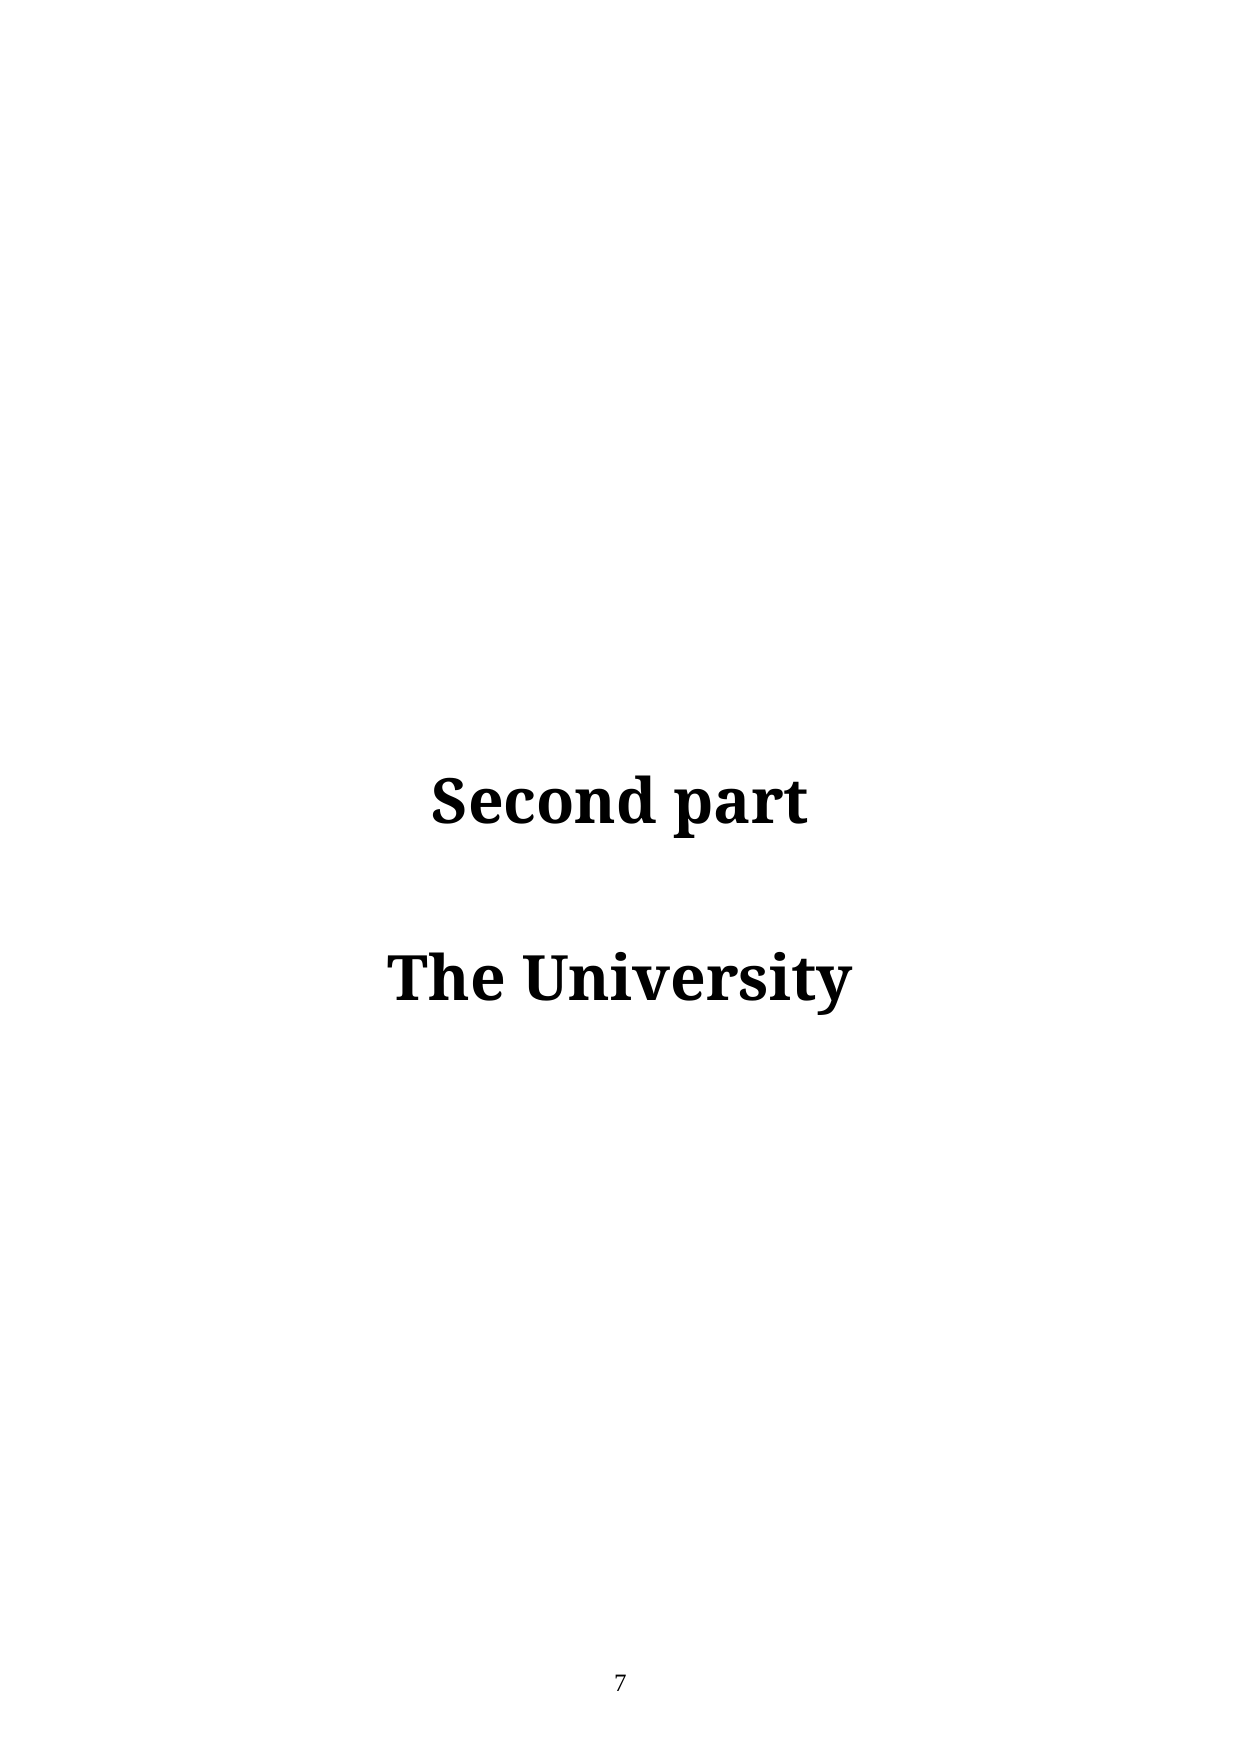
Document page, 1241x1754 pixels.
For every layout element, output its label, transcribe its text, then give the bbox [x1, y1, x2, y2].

text Second part [118, 756, 1122, 841]
subtitle The University [118, 934, 1122, 1019]
